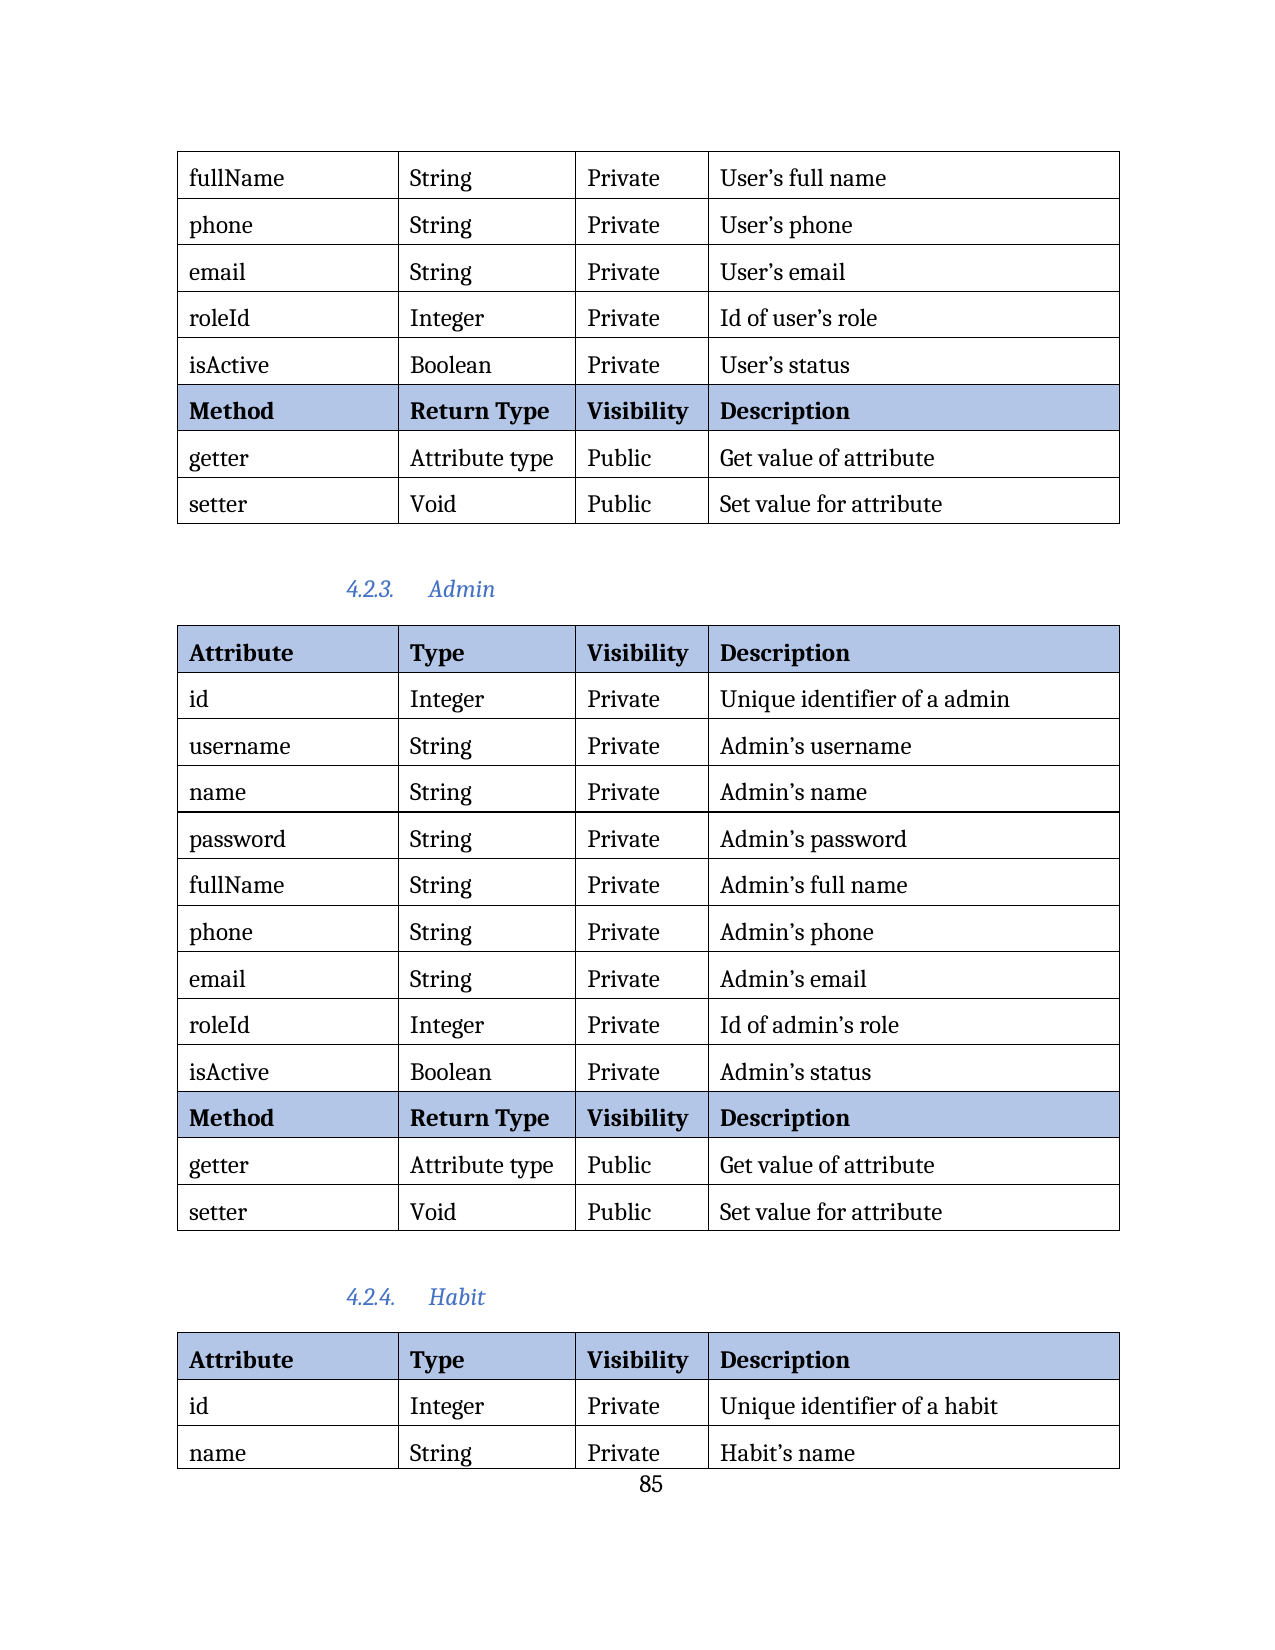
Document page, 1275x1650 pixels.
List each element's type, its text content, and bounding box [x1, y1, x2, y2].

table_header Visibility [576, 626, 708, 672]
table_cell String [399, 766, 575, 811]
table_cell Method [178, 385, 398, 430]
table_cell getter [178, 431, 398, 477]
table_cell id [178, 1380, 398, 1425]
table_cell Set value for attribute [709, 1185, 1119, 1230]
table_cell User’s full name [709, 152, 1119, 197]
table_cell Private [576, 338, 708, 384]
table_cell Unique identifier of a habit [709, 1380, 1119, 1425]
table_cell Id of user’s role [709, 292, 1119, 337]
table_cell String [399, 813, 575, 858]
table_cell String [399, 245, 575, 291]
table_cell isActive [178, 338, 398, 384]
table_cell String [399, 1426, 575, 1468]
table_cell password [178, 813, 398, 858]
table_cell Private [576, 199, 708, 244]
table_cell name [178, 766, 398, 811]
table_cell String [399, 952, 575, 998]
table_cell Habit’s name [709, 1426, 1119, 1468]
table_cell Visibility [576, 1092, 708, 1137]
table_cell phone [178, 199, 398, 244]
table_cell isActive [178, 1045, 398, 1091]
table_cell Unique identifier of a admin [709, 673, 1119, 718]
list Habit [346, 1282, 1125, 1311]
table_cell Integer [399, 292, 575, 337]
table_header Attribute [178, 1333, 398, 1379]
table_header Type [399, 1333, 575, 1379]
table_cell Admin’s username [709, 719, 1119, 765]
table_cell Private [576, 859, 708, 904]
table_cell User’s status [709, 338, 1119, 384]
table_cell User’s phone [709, 199, 1119, 244]
table_cell setter [178, 478, 398, 523]
table_cell getter [178, 1138, 398, 1184]
table_cell Get value of attribute [709, 1138, 1119, 1184]
table_cell Private [576, 952, 708, 998]
table_header Description [709, 1333, 1119, 1379]
table_cell roleId [178, 999, 398, 1044]
table_cell String [399, 152, 575, 197]
table_cell setter [178, 1185, 398, 1230]
table_cell Admin’s status [709, 1045, 1119, 1091]
table_cell Attribute type [399, 431, 575, 477]
table_header Description [709, 626, 1119, 672]
table_cell roleId [178, 292, 398, 337]
table_cell Private [576, 245, 708, 291]
table_cell Integer [399, 999, 575, 1044]
table_cell email [178, 952, 398, 998]
table_cell Admin’s email [709, 952, 1119, 998]
table_cell Public [576, 431, 708, 477]
table_header Attribute [178, 626, 398, 672]
table_cell name [178, 1426, 398, 1468]
table_cell email [178, 245, 398, 291]
table_cell Description [709, 1092, 1119, 1137]
table_cell Private [576, 152, 708, 197]
table_cell String [399, 906, 575, 951]
table_cell Boolean [399, 1045, 575, 1091]
table_cell Admin’s phone [709, 906, 1119, 951]
table_cell Integer [399, 673, 575, 718]
table_cell Private [576, 673, 708, 718]
table_header Type [399, 626, 575, 672]
table_cell Return Type [399, 1092, 575, 1137]
table_cell Admin’s name [709, 766, 1119, 811]
table_cell Description [709, 385, 1119, 430]
table_cell Id of admin’s role [709, 999, 1119, 1044]
table_cell Private [576, 1045, 708, 1091]
table_cell Private [576, 813, 708, 858]
table_cell String [399, 199, 575, 244]
table_cell Private [576, 766, 708, 811]
table_cell Admin’s full name [709, 859, 1119, 904]
table_cell Boolean [399, 338, 575, 384]
table_cell User’s email [709, 245, 1119, 291]
table_cell Integer [399, 1380, 575, 1425]
table_cell fullName [178, 859, 398, 904]
table_cell Void [399, 478, 575, 523]
table_cell Return Type [399, 385, 575, 430]
table_cell Void [399, 1185, 575, 1230]
table_cell String [399, 859, 575, 904]
table_cell username [178, 719, 398, 765]
table_cell phone [178, 906, 398, 951]
table_cell Set value for attribute [709, 478, 1119, 523]
table_cell Admin’s password [709, 813, 1119, 858]
table_cell String [399, 719, 575, 765]
table_cell Private [576, 719, 708, 765]
table_cell id [178, 673, 398, 718]
table_cell Private [576, 1380, 708, 1425]
list Admin [346, 575, 1125, 604]
table_header Visibility [576, 1333, 708, 1379]
table_cell Private [576, 292, 708, 337]
table_cell Attribute type [399, 1138, 575, 1184]
table_cell Method [178, 1092, 398, 1137]
table_cell Public [576, 1138, 708, 1184]
table_cell Private [576, 1426, 708, 1468]
table_cell fullName [178, 152, 398, 197]
table_cell Private [576, 906, 708, 951]
table_cell Public [576, 1185, 708, 1230]
table_cell Public [576, 478, 708, 523]
table_cell Visibility [576, 385, 708, 430]
table_cell Get value of attribute [709, 431, 1119, 477]
table_cell Private [576, 999, 708, 1044]
